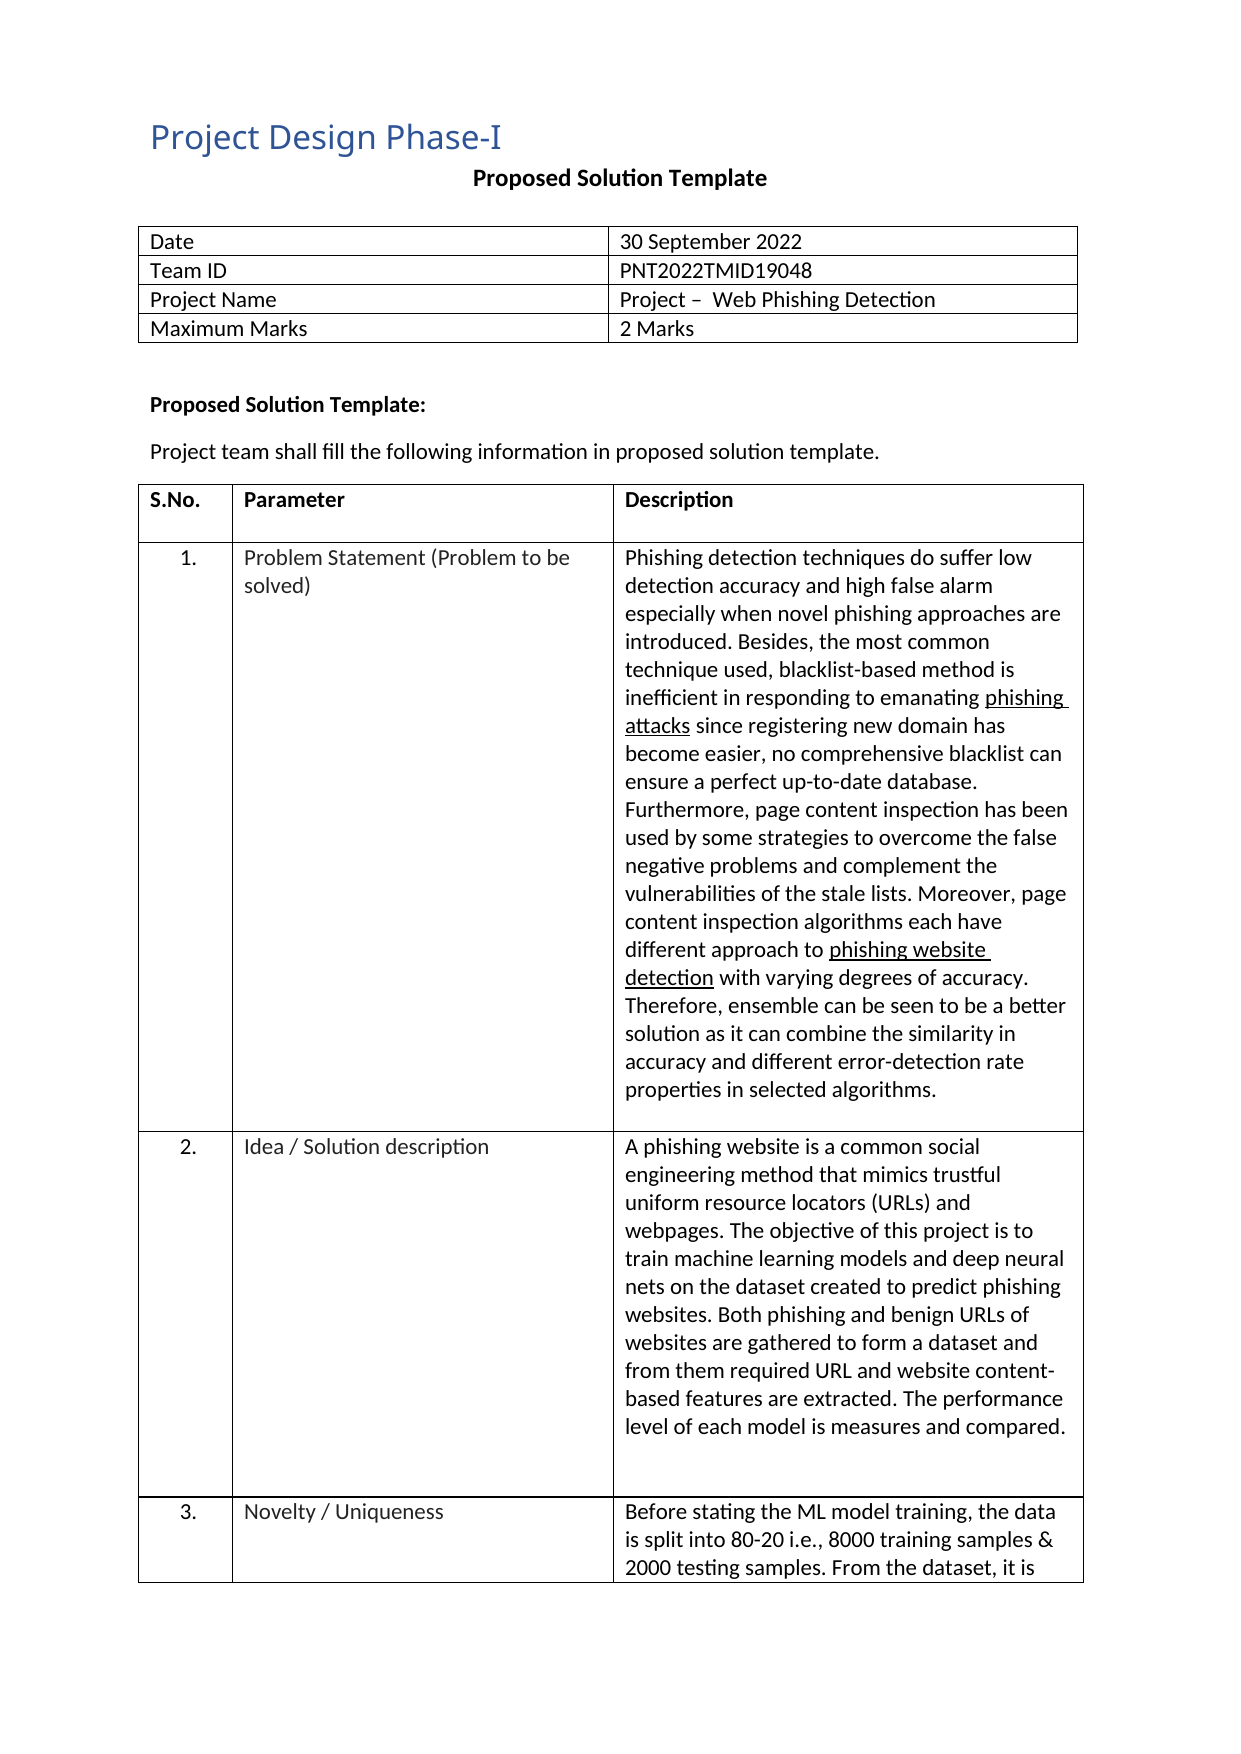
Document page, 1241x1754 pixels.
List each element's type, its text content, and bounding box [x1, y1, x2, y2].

table_cell A phishing website is a common social engineering method that mimics trustful uniform resource locators (URLs) and webpages. The objective of this project is to train machine learning models and deep neural nets on the dataset created to predict phishing websites. Both phishing and benign URLs of websites are gathered to form a dataset and from them required URL and website content-based features are extracted. The performance level of each model is measures and compared. [614, 1132, 1083, 1496]
subtitle Project Design Phase-I [150, 114, 1090, 159]
table_cell Team ID [139, 256, 608, 284]
text Proposed Solution Template: [150, 390, 1090, 418]
table_cell Project Name [139, 285, 608, 313]
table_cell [233, 1498, 613, 1582]
table_cell PNT2022TMID19048 [609, 256, 1077, 284]
table_header Date [139, 227, 608, 255]
table_cell [139, 1132, 232, 1496]
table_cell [614, 1498, 1083, 1582]
table_cell Problem Statement (Problem to be solved) [233, 543, 613, 1131]
table_cell [139, 543, 232, 1131]
table_cell Project – Web Phishing Detection [609, 285, 1077, 313]
table_cell 2 Marks [609, 314, 1077, 342]
table_cell Maximum Marks [139, 314, 608, 342]
table_header 30 September 2022 [609, 227, 1077, 255]
text Project team shall fill the following information in proposed solution template. [150, 437, 1090, 465]
table_cell Idea / Solution description [233, 1132, 613, 1496]
table_header Description [614, 485, 1083, 542]
table_cell [139, 1498, 232, 1582]
table_header S.No. [139, 485, 232, 542]
table_header Parameter [233, 485, 613, 542]
text Proposed Solution Template [150, 163, 1090, 193]
table_cell Phishing detection techniques do suffer low detection accuracy and high false alarm especially when novel phishing approaches are introduced. Besides, the most common technique used, blacklist-based method is inefficient in responding to emanating phishing attacks since registering new domain has become easier, no comprehensive blacklist can ensure a perfect up-to-date database. Furthermore, page content inspection has been used by some strategies to overcome the false negative problems and complement the vulnerabilities of the stale lists. Moreover, page content inspection algorithms each have different approach to phishing website detection with varying degrees of accuracy. Therefore, ensemble can be seen to be a better solution as it can combine the similarity in accuracy and different error-detection rate properties in selected algorithms. [614, 543, 1083, 1131]
